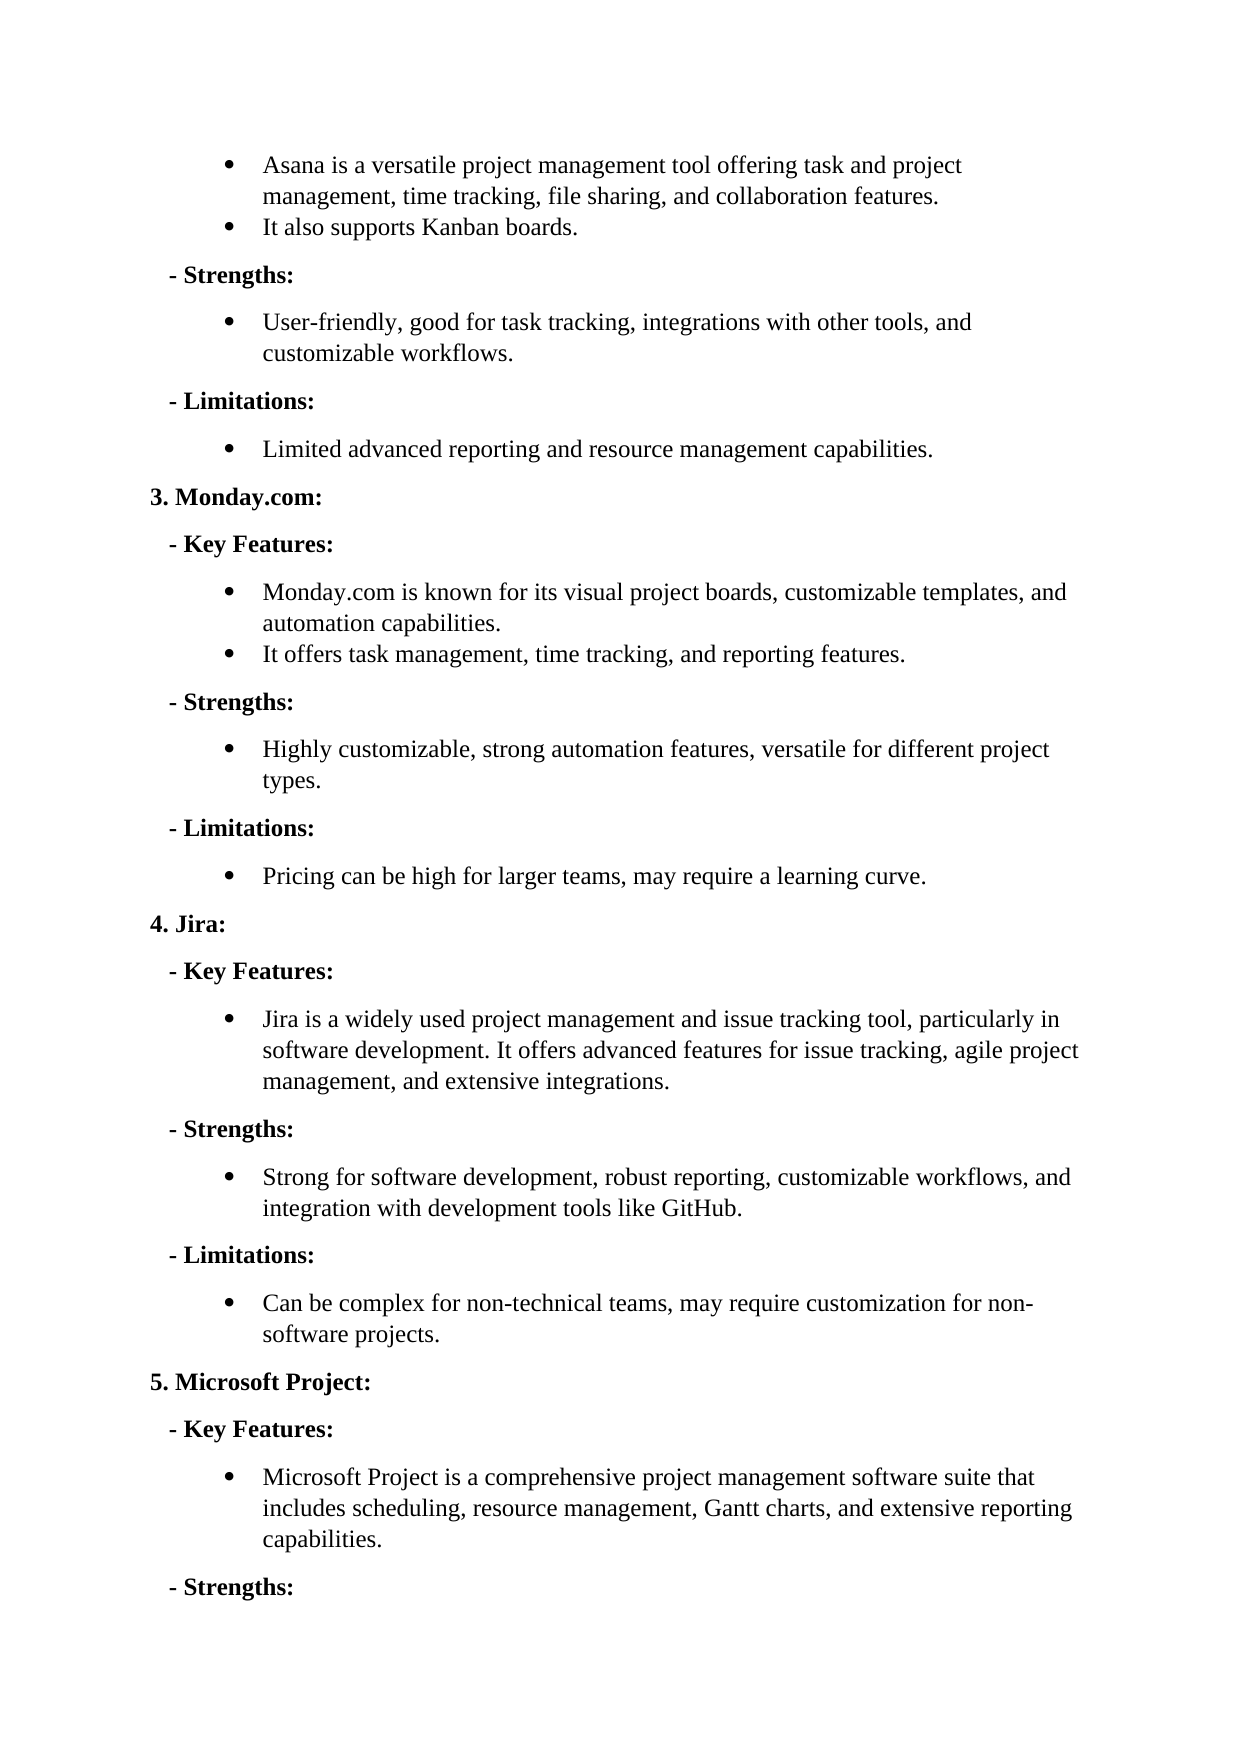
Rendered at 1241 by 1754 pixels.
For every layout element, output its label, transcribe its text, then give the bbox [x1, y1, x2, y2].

list Pricing can be high for larger teams, may require a learning curve. [225, 861, 1090, 890]
text - Key Features: [150, 529, 1090, 558]
list It also supports Kanban boards. [225, 212, 1090, 241]
text - Key Features: [150, 956, 1090, 985]
text - Limitations: [150, 813, 1090, 842]
list Microsoft Project is a comprehensive project management software suite that includes scheduling, resource management, Gantt charts, and extensive reporting capabilities. [225, 1462, 1090, 1553]
text 3. Monday.com: [150, 482, 1090, 510]
text - Strengths: [150, 1572, 1090, 1601]
list Jira is a widely used project management and issue tracking tool, particularly in software development. It offers advanced features for issue tracking, agile project management, and extensive integrations. [225, 1004, 1090, 1095]
text 4. Jira: [150, 909, 1090, 937]
text - Limitations: [150, 1240, 1090, 1269]
text - Key Features: [150, 1414, 1090, 1443]
list Can be complex for non-technical teams, may require customization for non-software projects. [225, 1288, 1090, 1348]
text - Strengths: [150, 1114, 1090, 1143]
text - Strengths: [150, 687, 1090, 716]
list Highly customizable, strong automation features, versatile for different project types. [225, 734, 1090, 794]
list Limited advanced reporting and resource management capabilities. [225, 434, 1090, 463]
text - Limitations: [150, 386, 1090, 415]
list Strong for software development, robust reporting, customizable workflows, and integration with development tools like GitHub. [225, 1162, 1090, 1221]
list Asana is a versatile project management tool offering task and project management, time tracking, file sharing, and collaboration features. [225, 150, 1090, 210]
list Monday.com is known for its visual project boards, customizable templates, and automation capabilities. [225, 577, 1090, 637]
text 5. Microsoft Project: [150, 1367, 1090, 1396]
list It offers task management, time tracking, and reporting features. [225, 639, 1090, 668]
list User-friendly, good for task tracking, integrations with other tools, and customizable workflows. [225, 307, 1090, 367]
text - Strengths: [150, 260, 1090, 288]
